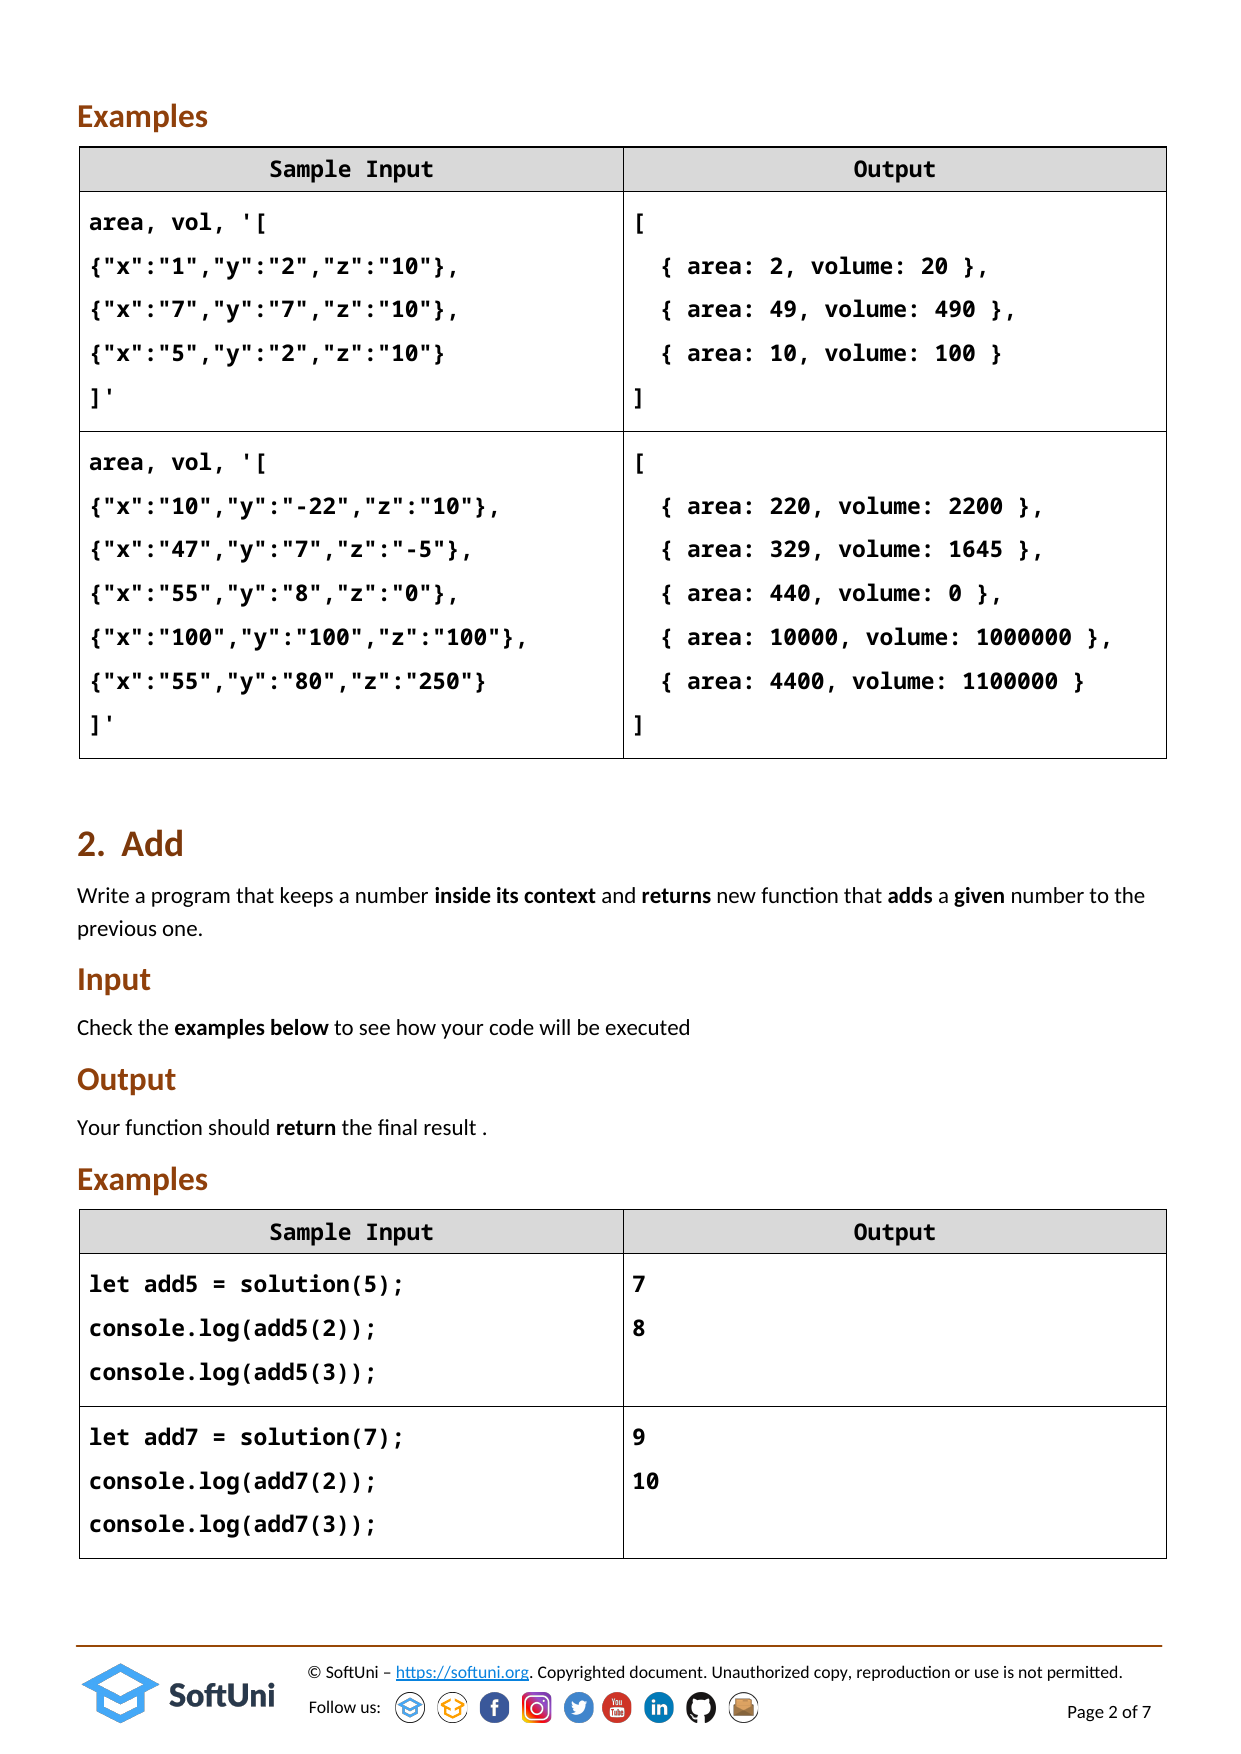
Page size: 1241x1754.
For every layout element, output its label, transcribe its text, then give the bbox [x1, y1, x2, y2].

picture [686, 1692, 716, 1723]
picture [395, 1692, 425, 1723]
picture [644, 1714, 653, 1723]
picture [728, 1692, 759, 1723]
picture [564, 1692, 594, 1723]
picture [644, 1692, 653, 1701]
picture [75, 1658, 281, 1729]
table_cell 7 8 [624, 1254, 1166, 1406]
table_header Output [624, 1210, 1166, 1253]
subtitle Add [77, 820, 1163, 866]
table_cell [ { area: 2, volume: 20 }, { area: 49, volume: 490 }, { area: 10, volume: 100 } ] [624, 192, 1166, 431]
table_cell let add5 = solution(5); console.log(add5(2)); console.log(add5(3)); [80, 1254, 623, 1406]
picture [522, 1692, 552, 1723]
table_cell let add7 = solution(7); console.log(add7(2)); console.log(add7(3)); [80, 1407, 623, 1558]
subtitle Output [77, 1058, 1163, 1099]
subtitle Examples [77, 1158, 1163, 1199]
table_cell area, vol, '[ {"x":"10","y":"-22","z":"10"}, {"x":"47","y":"7","z":"-5"}, {"x":"55","y":"8","z":"0"}, {"x":"100","y":"100","z":"100"}, {"x":"55","y":"80","z":"250"} ]' [80, 432, 623, 758]
table_header Sample Input [80, 1210, 623, 1253]
table_header Output [624, 148, 1166, 191]
text Check the examples below to see how your code will be executed [77, 1013, 1163, 1041]
picture [437, 1692, 468, 1723]
table_cell 9 10 [624, 1407, 1166, 1558]
text Your function should return the final result . [77, 1113, 1163, 1141]
table_cell area, vol, '[ {"x":"1","y":"2","z":"10"}, {"x":"7","y":"7","z":"10"}, {"x":"5","y":"2","z":"10"} ]' [80, 192, 623, 431]
table_header Sample Input [80, 148, 623, 191]
text Write a program that keeps a number inside its context and returns new function that adds a given number to the previous one. [77, 881, 1163, 942]
table_cell [ { area: 220, volume: 2200 }, { area: 329, volume: 1645 }, { area: 440, volume: 0 }, { area: 10000, volume: 1000000 }, { area: 4400, volume: 1100000 } ] [624, 432, 1166, 758]
picture [479, 1692, 510, 1723]
picture [665, 1692, 674, 1701]
picture [602, 1692, 632, 1723]
subtitle Examples [77, 95, 1163, 136]
picture [658, 1705, 667, 1714]
subtitle Input [77, 958, 1163, 999]
picture [665, 1714, 674, 1723]
